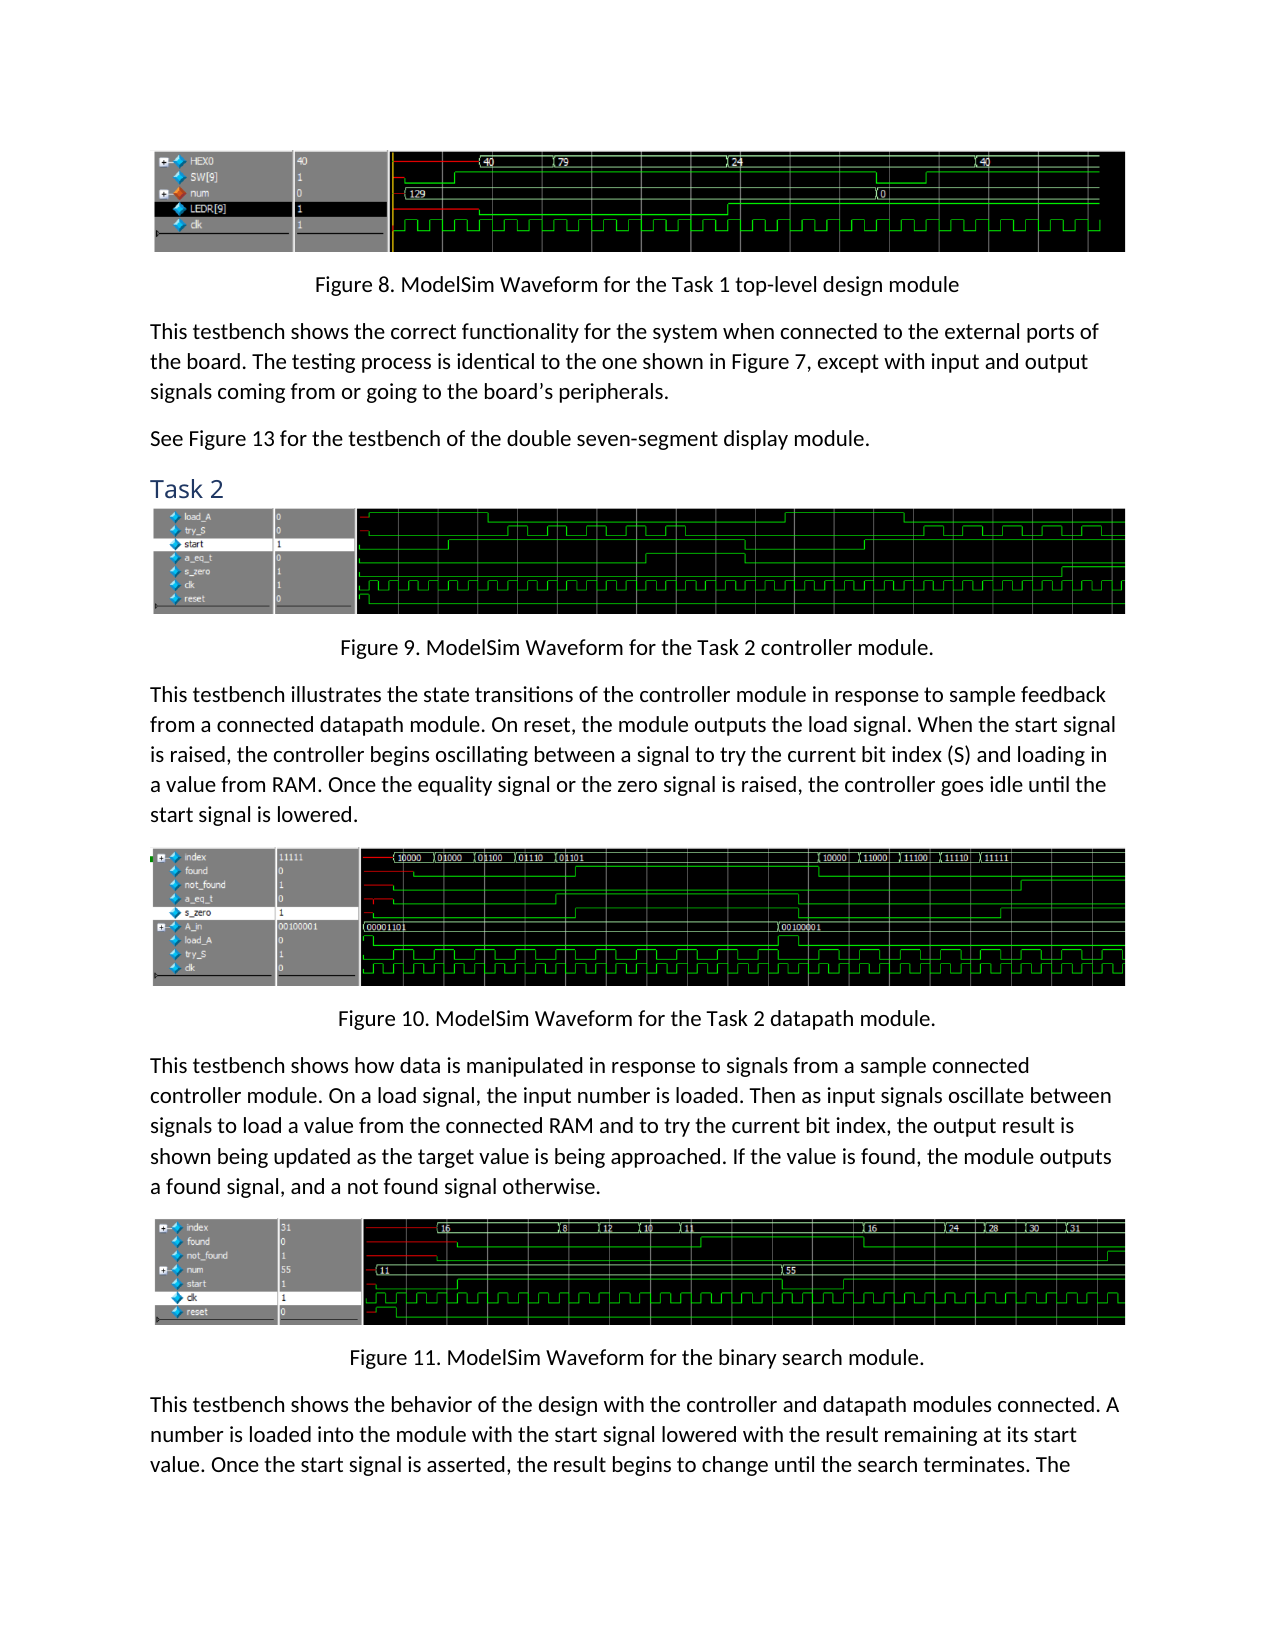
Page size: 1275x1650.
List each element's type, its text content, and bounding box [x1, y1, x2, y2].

text Figure 10. ModelSim Waveform for the Task 2 datapath module. [150, 1004, 1125, 1032]
picture [150, 150, 1125, 252]
text This testbench shows the correct functionality for the system when connected to the external ports of the board. The testing process is identical to the one shown in Figure 7, except with input and output signals coming from or going to the board’s peripherals. [150, 317, 1125, 406]
picture [150, 1218, 1125, 1325]
text Figure 8. ModelSim Waveform for the Task 1 top-level design module [150, 270, 1125, 298]
text This testbench shows how data is manipulated in response to signals from a sample connected controller module. On a load signal, the input number is loaded. Then as input signals oscillate between signals to load a value from the connected RAM and to try the current bit index, the output result is shown being updated as the target value is being approached. If the value is found, the module outputs a found signal, and a not found signal otherwise. [150, 1051, 1125, 1200]
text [150, 1390, 1125, 1478]
picture [150, 508, 1125, 614]
text This testbench illustrates the state transitions of the controller module in response to sample feedback from a connected datapath module. On reset, the module outputs the load signal. When the start signal is raised, the controller begins oscillating between a signal to try the current bit index (S) and loading in a value from RAM. Once the equality signal or the zero signal is raised, the controller goes idle until the start signal is lowered. [150, 680, 1125, 828]
text See Figure 13 for the testbench of the double seven-segment display module. [150, 424, 1125, 452]
text Figure 11. ModelSim Waveform for the binary search module. [150, 1343, 1125, 1371]
picture [150, 847, 1125, 986]
text Figure 9. ModelSim Waveform for the Task 2 controller module. [150, 633, 1125, 661]
subtitle Task 2 [150, 471, 1125, 505]
